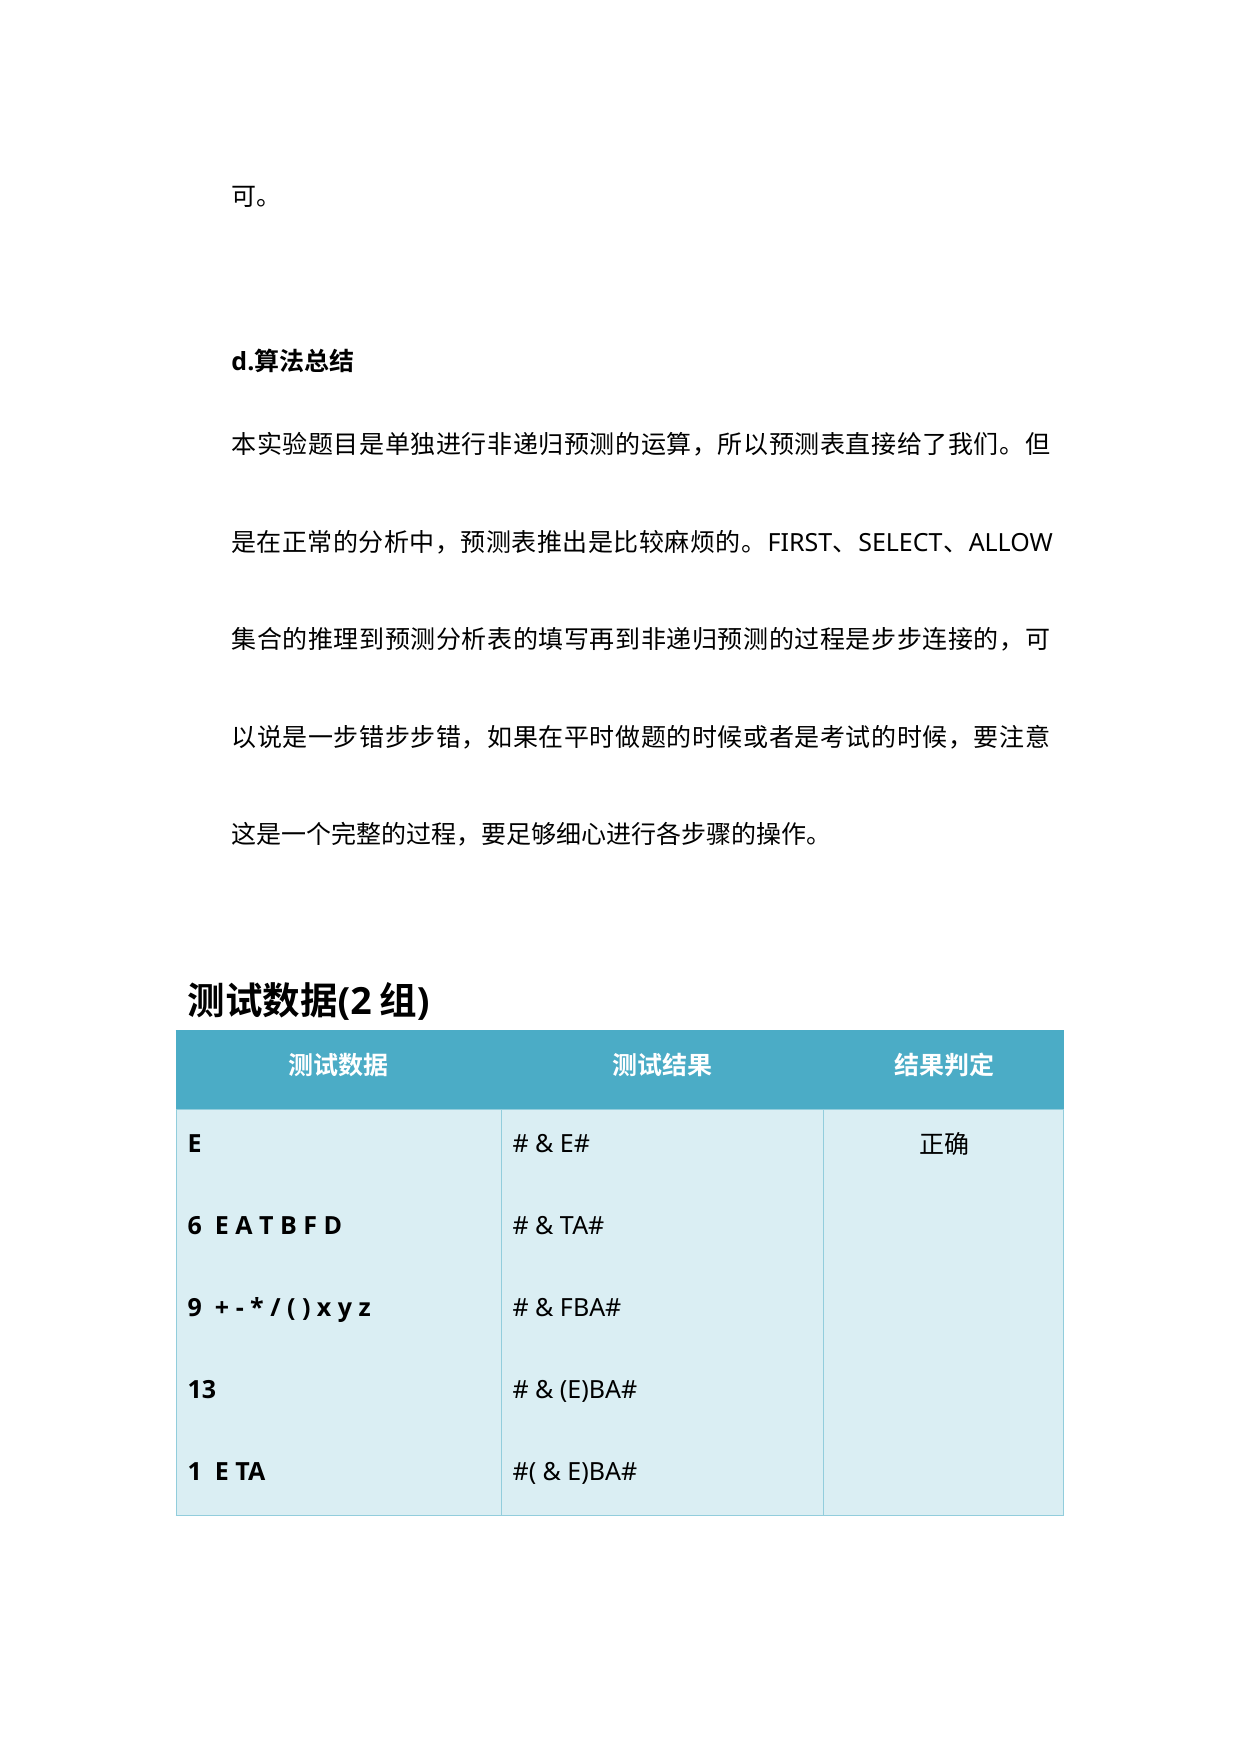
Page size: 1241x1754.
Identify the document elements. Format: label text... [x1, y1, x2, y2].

text d.算法总结 [231, 327, 1053, 392]
text 本实验题目是单独进行非递归预测的运算，所以预测表直接给了我们。但是在正常的分析中，预测表推出是比较麻烦的。FIRST、SELECT、ALLOW集合的推理到预测分析表的填写再到非递归预测的过程是步步连接的，可以说是一步错步步错，如果在平时做题的时候或者是考试的时候，要注意这是一个完整的过程，要足够细心进行各步骤的操作。 [231, 410, 1053, 865]
table_header 结果判定 [824, 1031, 1063, 1109]
table_header 测试数据 [177, 1031, 501, 1109]
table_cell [177, 1110, 501, 1515]
text 测试数据(2组) [187, 965, 1053, 1030]
table_header 测试结果 [502, 1031, 823, 1109]
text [231, 162, 1053, 227]
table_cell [502, 1110, 823, 1515]
table_cell 正确 [824, 1110, 1063, 1515]
